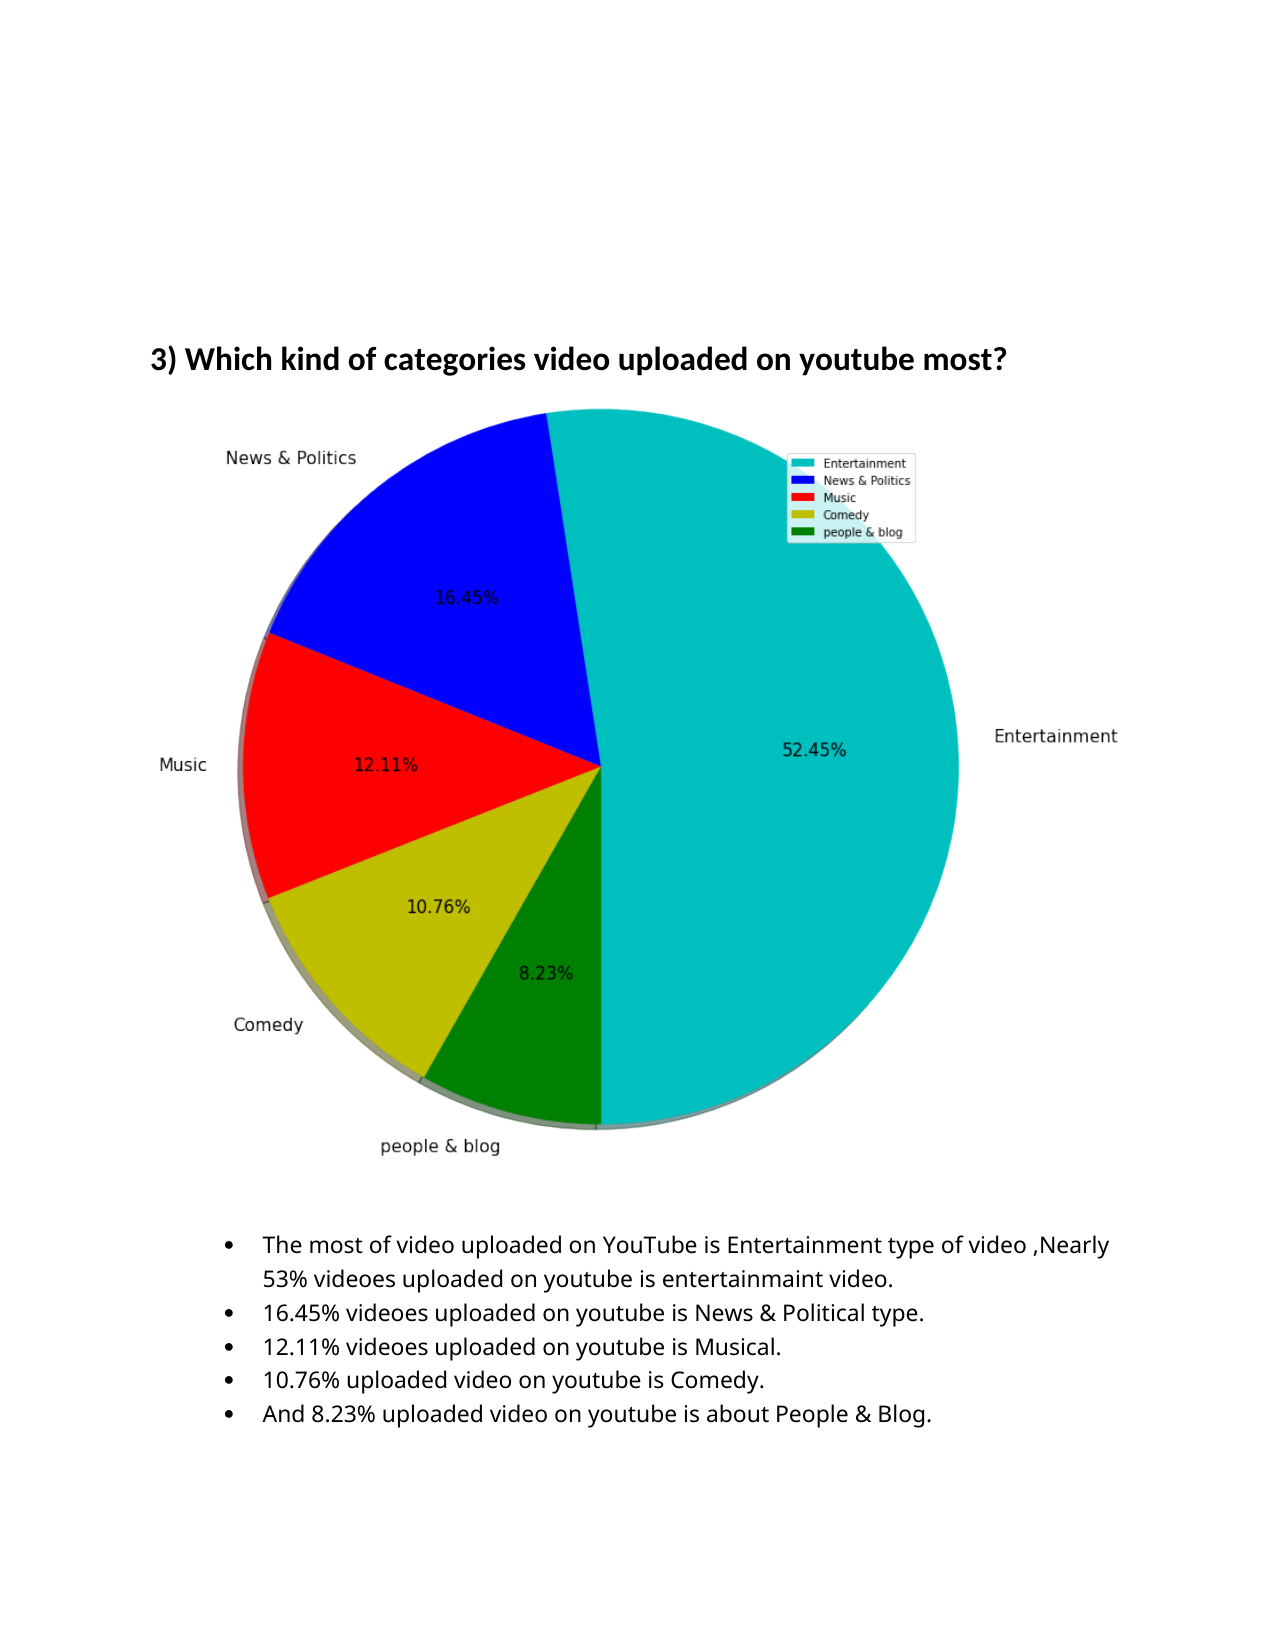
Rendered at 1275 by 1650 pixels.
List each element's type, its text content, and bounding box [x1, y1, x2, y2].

list 16.45% videoes uploaded on youtube is News & Political type. [225, 1297, 1125, 1328]
picture [150, 398, 1125, 1164]
list 10.76% uploaded video on youtube is Comedy. [225, 1364, 1125, 1396]
list And 8.23% uploaded video on youtube is about People & Blog. [225, 1398, 1125, 1429]
list The most of video uploaded on YouTube is Entertainment type of video ,Nearly 53% videoes uploaded on youtube is entertainmaint video. [225, 1229, 1125, 1294]
list 12.11% videoes uploaded on youtube is Musical. [225, 1331, 1125, 1362]
text 3) Which kind of categories video uploaded on youtube most? [150, 337, 1125, 378]
